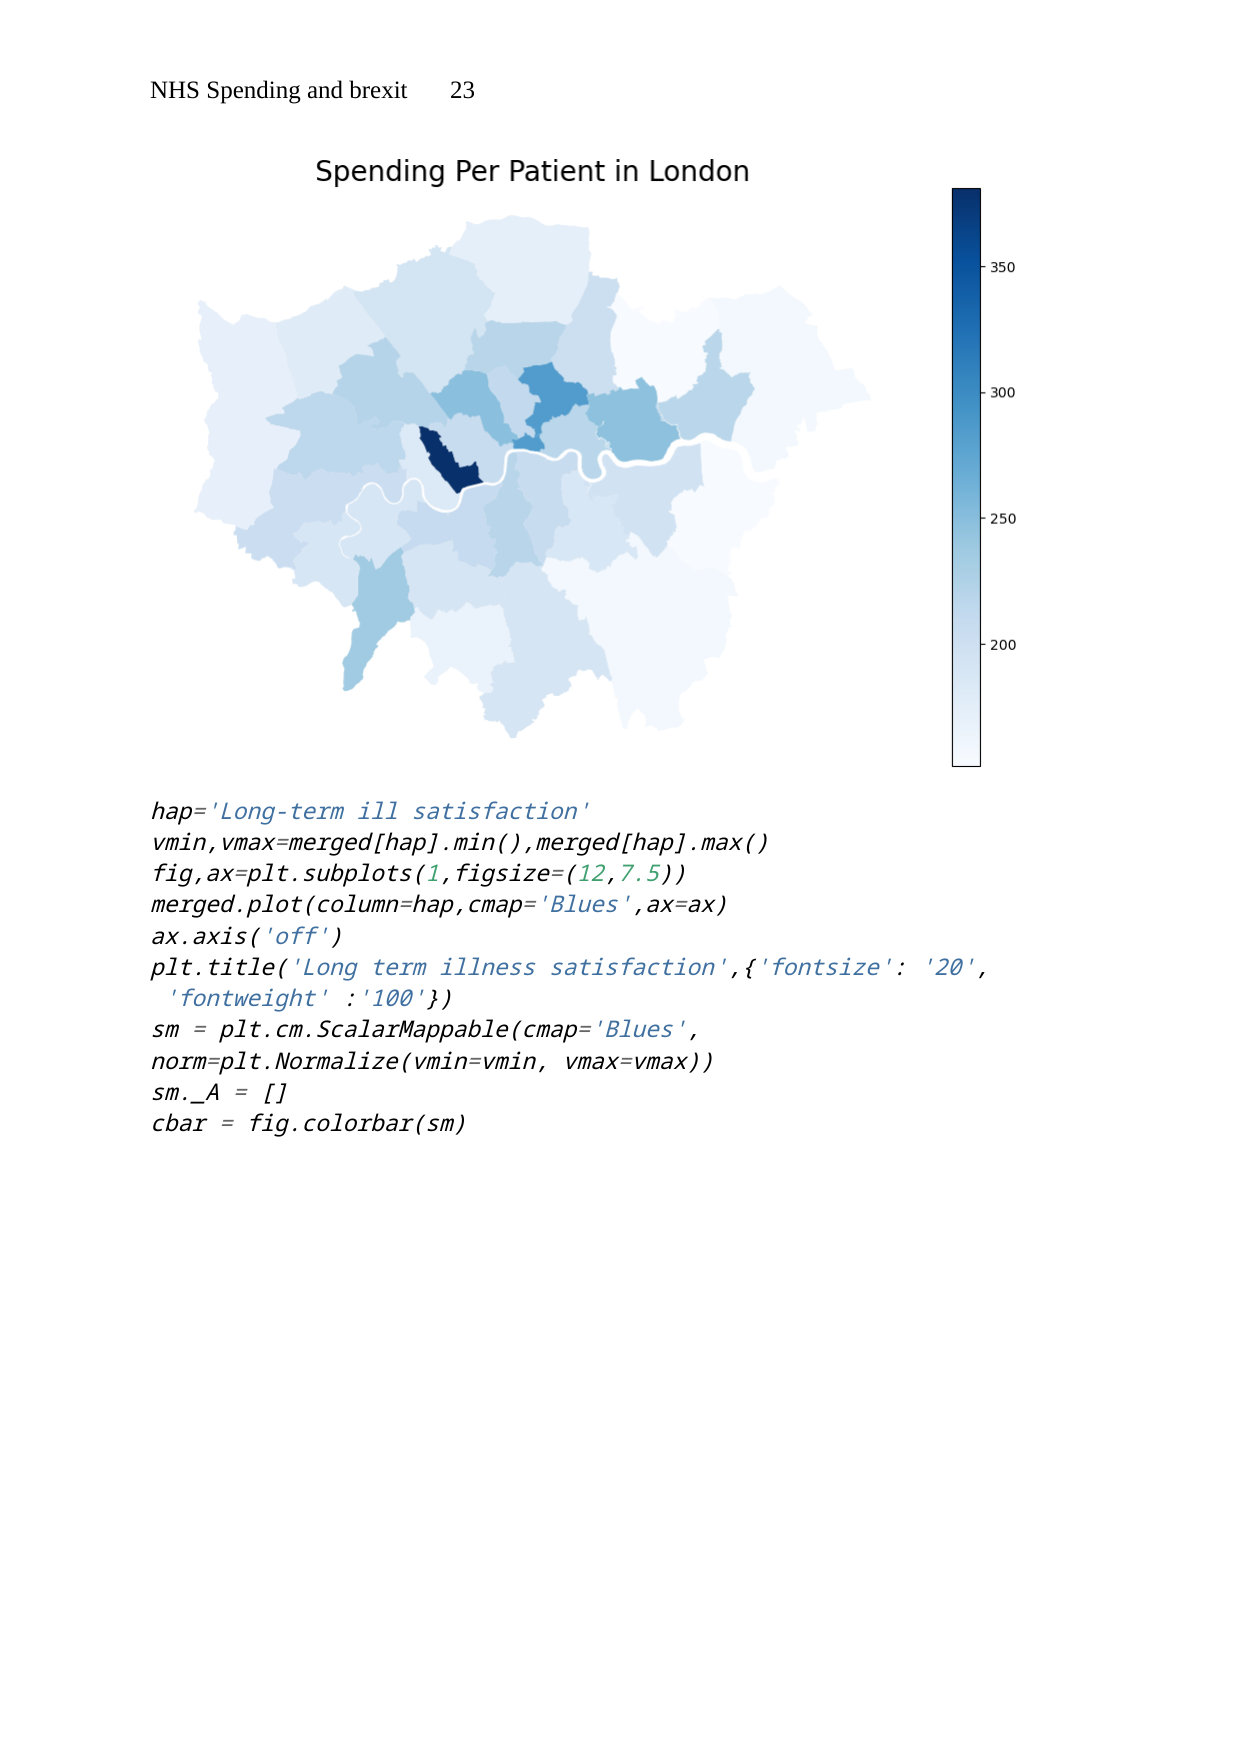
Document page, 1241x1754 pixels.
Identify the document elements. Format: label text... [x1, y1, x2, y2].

text hap='Long-term ill satisfaction' vmin,vmax=merged[hap].min(),merged[hap].max() fig,ax=plt.subplots(1,figsize=(12,7.5)) merged.plot(column=hap,cmap='Blues',ax=ax) ax.axis('off') plt.title('Long term illness satisfaction',{'fontsize': '20', 'fontweight' :'100'}) sm = plt.cm.ScalarMappable(cmap='Blues', norm=plt.Normalize(vmin=vmin, vmax=vmax)) sm._A = [] cbar = fig.colorbar(sm) [150, 795, 1090, 1138]
picture [150, 150, 1025, 776]
